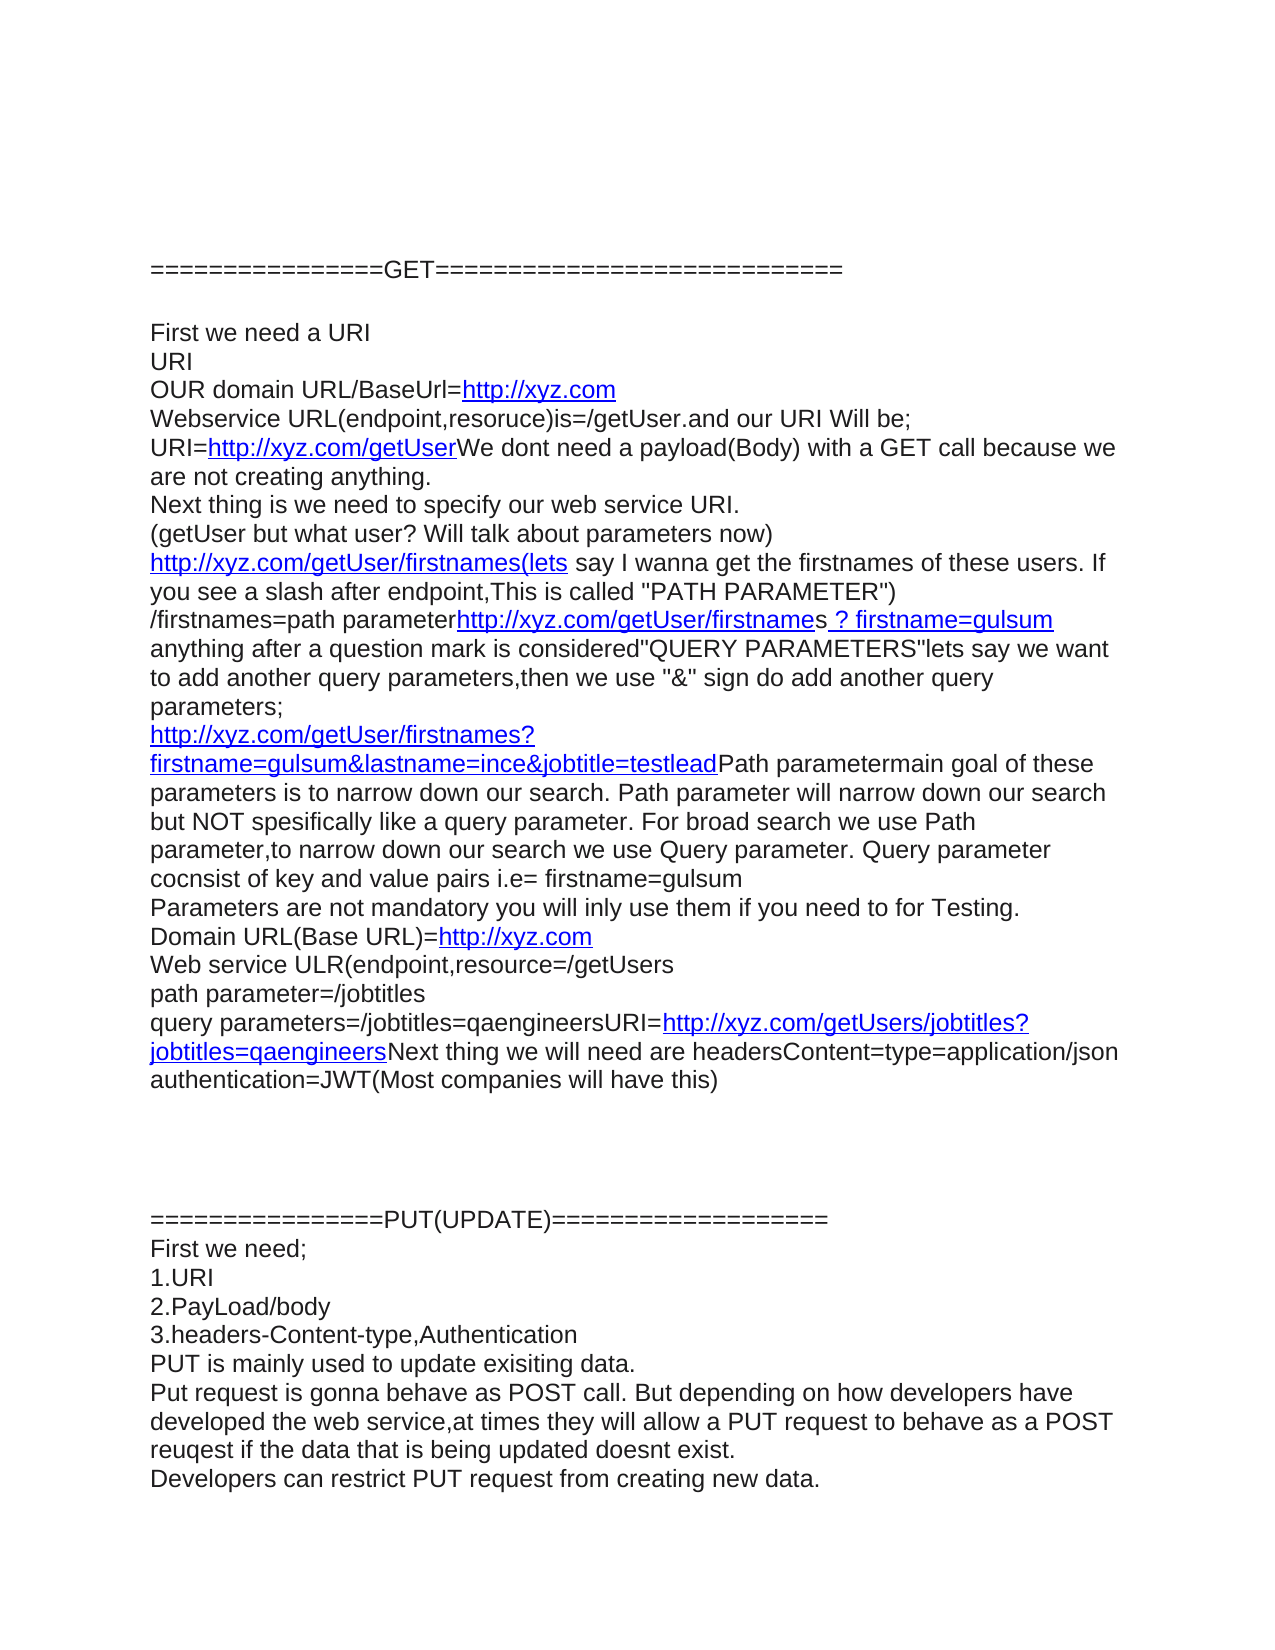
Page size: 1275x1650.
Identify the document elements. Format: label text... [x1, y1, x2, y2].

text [150, 1206, 1125, 1493]
text First we need a URI URI OUR domain URL/BaseUrl=http://xyz.com Webservice URL(endpoint,resoruce)is=/getUser.and our URI Will be; URI=http://xyz.com/getUserWe dont need a payload(Body) with a GET call because we are not creating anything. Next thing is we need to specify our web service URI. (getUser but what user? Will talk about parameters now) http://xyz.com/getUser/firstnames(lets say I wanna get the firstnames of these users. If you see a slash after endpoint,This is called "PATH PARAMETER") /firstnames=path parameterhttp://xyz.com/getUser/firstnames ? firstname=gulsum anything after a question mark is considered"QUERY PARAMETERS"lets say we want to add another query parameters,then we use "&" sign do add another query parameters; http://xyz.com/getUser/firstnames?firstname=gulsum&lastname=ince&jobtitle=testleadPath parametermain goal of these parameters is to narrow down our search. Path parameter will narrow down our search but NOT spesifically like a query parameter. For broad search we use Path parameter,to narrow down our search we use Query parameter. Query parameter cocnsist of key and value pairs i.e= firstname=gulsum Parameters are not mandatory you will inly use them if you need to for Testing. Domain URL(Base URL)=http://xyz.com Web service ULR(endpoint,resource=/getUsers path parameter=/jobtitles query parameters=/jobtitles=qaengineersURI=http://xyz.com/getUsers/jobtitles?jobtitles=qaengineersNext thing we will need are headersContent=type=application/json authentication=JWT(Most companies will have this) [150, 318, 1125, 1094]
text ================GET============================ [150, 255, 1125, 312]
